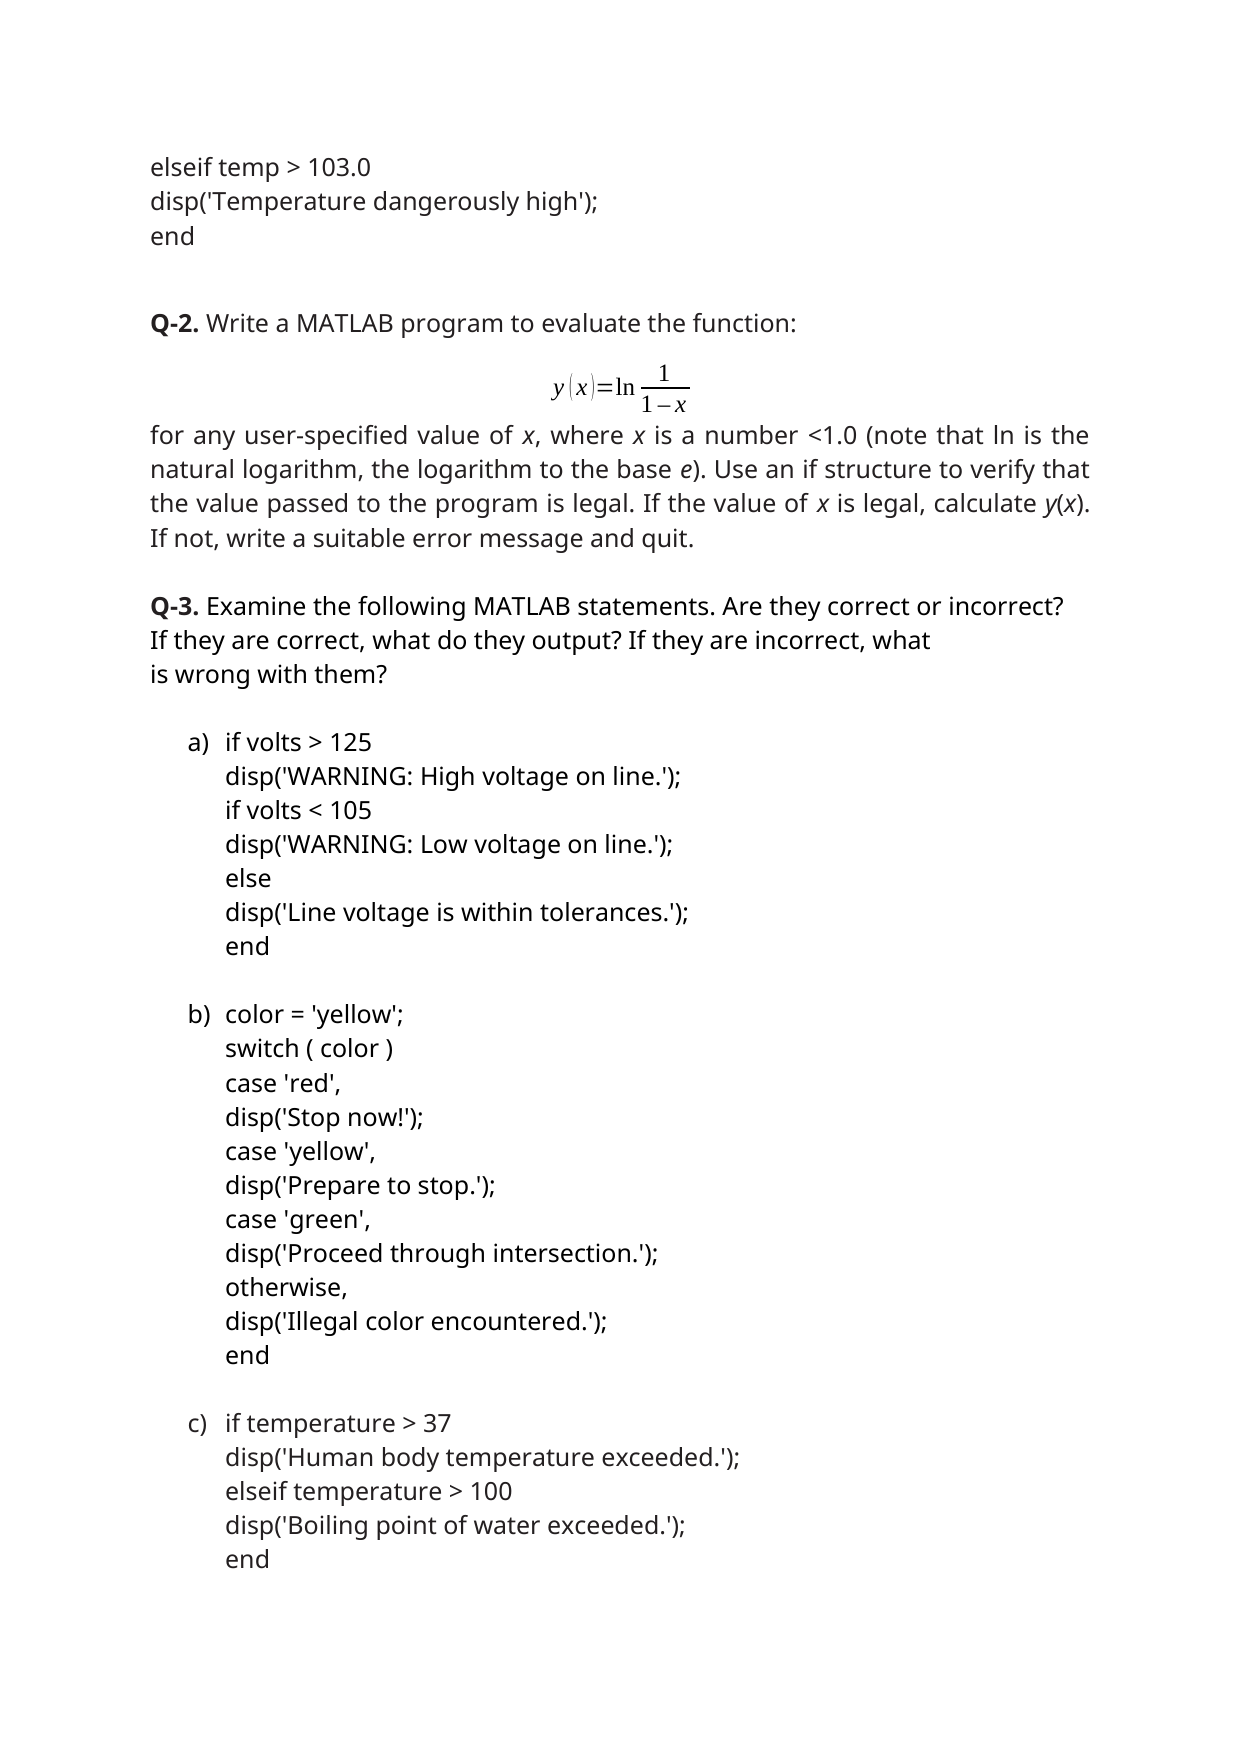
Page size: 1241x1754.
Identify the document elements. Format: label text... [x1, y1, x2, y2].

text disp('Prepare to stop.'); [150, 1167, 1090, 1201]
text disp('Line voltage is within tolerances.'); [225, 895, 1090, 929]
text is wrong with them? [150, 656, 1090, 691]
list if volts > 125 [187, 724, 1090, 759]
text case 'red', [150, 1065, 1090, 1099]
text disp('Illegal color encountered.'); [150, 1304, 1090, 1338]
text elseif temperature > 100 [150, 1474, 1090, 1508]
text disp('Stop now!'); [150, 1099, 1090, 1133]
text disp('Proceed through intersection.'); [150, 1236, 1090, 1269]
text else [225, 861, 1090, 895]
list if temperature > 37 [187, 1406, 1090, 1440]
text otherwise, [150, 1269, 1090, 1304]
text if volts < 105 [225, 793, 1090, 827]
text for any user-specified value of x, where x is a number <1.0 (note that ln is the natural logarithm, the logarithm to the base e). Use an if structure to verify that the value passed to the program is legal. If the value of x is legal, calculate y(x). If not, write a suitable error message and quit. [150, 418, 1090, 554]
text end [225, 929, 1090, 963]
text Q-2. Write a MATLAB program to evaluate the function: [150, 306, 1090, 340]
text case 'yellow', [150, 1133, 1090, 1167]
text If they are correct, what do they output? If they are incorrect, what [150, 622, 1090, 656]
text case 'green', [150, 1201, 1090, 1236]
text disp('Boiling point of water exceeded.'); [150, 1508, 1090, 1542]
text Q-3. Examine the following MATLAB statements. Are they correct or incorrect? [150, 588, 1090, 622]
text end [150, 1338, 1090, 1372]
list color = 'yellow'; [187, 997, 1090, 1031]
text disp('Human body temperature exceeded.'); [150, 1440, 1090, 1474]
text elseif temp > 103.0 [150, 150, 1090, 184]
text disp('Temperature dangerously high'); [150, 184, 1090, 218]
text end [150, 218, 1090, 252]
text switch ( color ) [150, 1031, 1090, 1065]
text end [150, 1542, 1090, 1576]
text disp('WARNING: High voltage on line.'); [225, 759, 1090, 793]
text disp('WARNING: Low voltage on line.'); [225, 827, 1090, 861]
